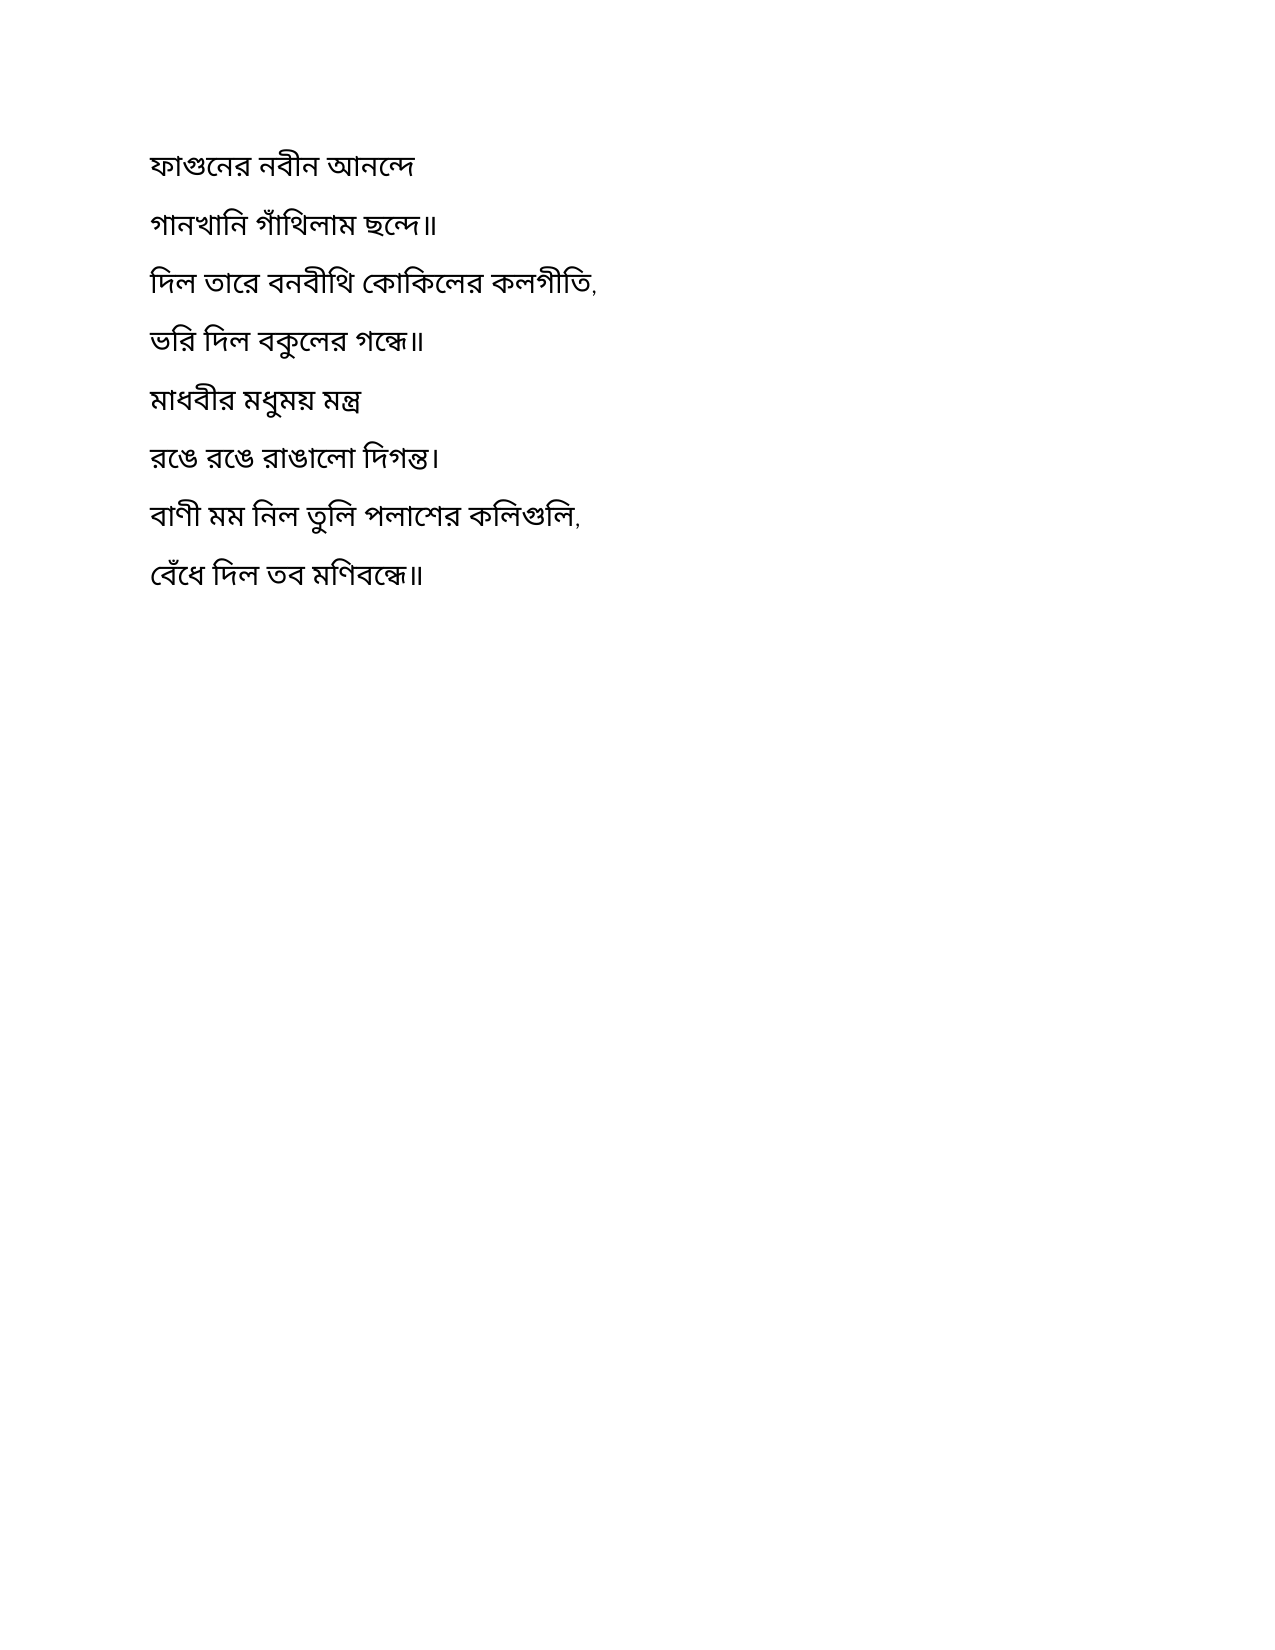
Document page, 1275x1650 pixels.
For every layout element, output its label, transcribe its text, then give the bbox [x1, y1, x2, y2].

text মাধবীর মধুময় মন্ত্র [150, 383, 1125, 422]
text রঙে রঙে রাঙালো দিগন্ত। [150, 442, 1125, 480]
text ফাগুনের নবীন আনন্দে [150, 150, 1125, 189]
text গানখানি গাঁথিলাম ছন্দে॥ [150, 208, 1125, 247]
text ভরি দিল বকুলের গন্ধে॥ [150, 325, 1125, 364]
text দিল তারে বনবীথি কোকিলের কলগীতি, [150, 267, 1125, 305]
text বেঁধে দিল তব মণিবন্ধে॥ [150, 558, 1125, 597]
text বাণী মম নিল তুলি পলাশের কলিগুলি, [150, 500, 1125, 539]
